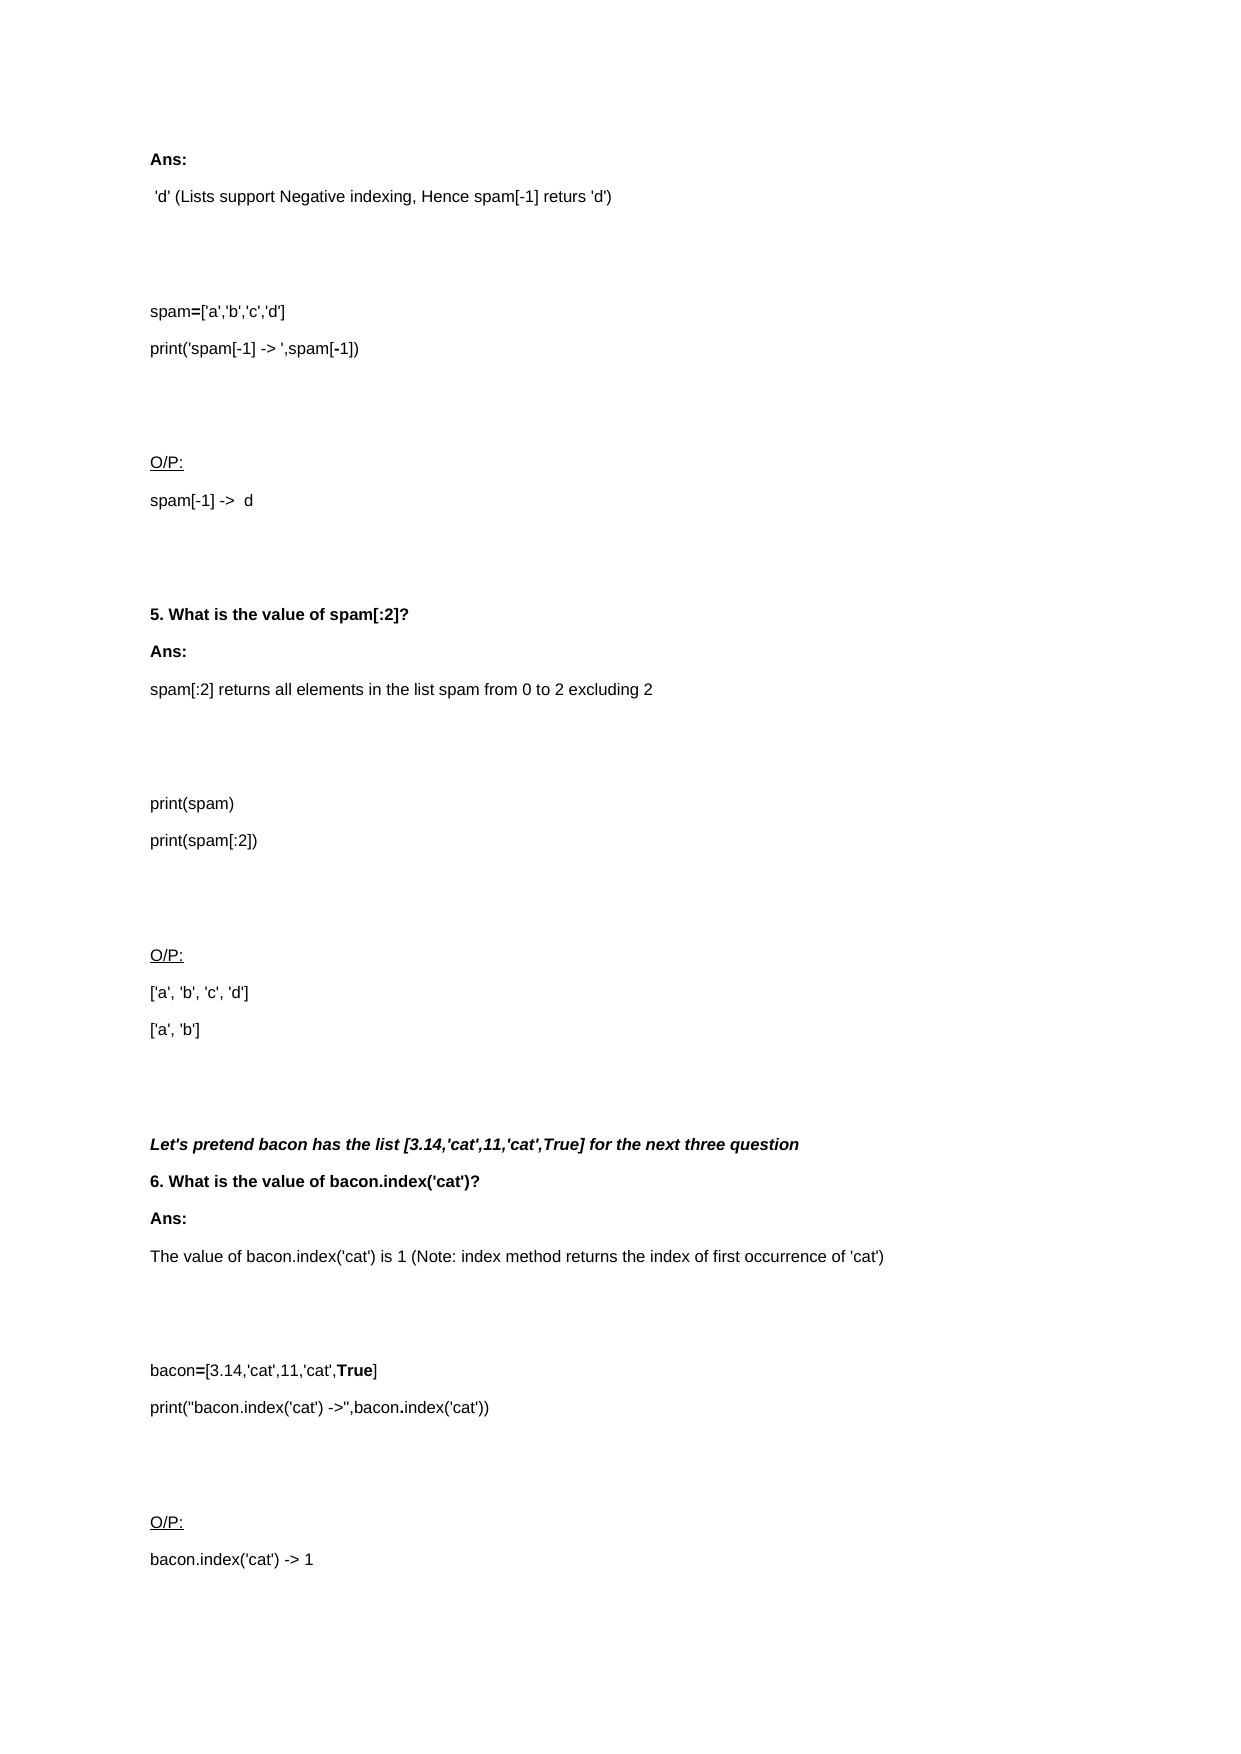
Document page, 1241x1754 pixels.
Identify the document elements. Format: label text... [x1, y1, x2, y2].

text Ans: [150, 1209, 1090, 1228]
text ['a', 'b', 'c', 'd'] [150, 983, 1090, 1002]
text O/P: [150, 453, 1090, 472]
text 'd' (Lists support Negative indexing, Hence spam[-1] returs 'd') [150, 187, 1090, 206]
text ['a', 'b'] [150, 1020, 1090, 1039]
text O/P: [150, 1512, 1090, 1532]
text spam[-1] -> d [150, 491, 1090, 510]
text Let's pretend bacon has the list [3.14,'cat',11,'cat',True] for the next three question [150, 1134, 1090, 1154]
text print(spam) [150, 794, 1090, 813]
text Ans: [150, 642, 1090, 661]
text O/P: [150, 946, 1090, 965]
text The value of bacon.index('cat') is 1 (Note: index method returns the index of first occurrence of 'cat') [150, 1246, 1090, 1266]
text spam=['a','b','c','d'] [150, 302, 1090, 321]
text 5. What is the value of spam[:2]? [150, 605, 1090, 624]
text Ans: [150, 150, 1090, 169]
text bacon=[3.14,'cat',11,'cat',True] [150, 1361, 1090, 1380]
text 6. What is the value of bacon.index('cat')? [150, 1172, 1090, 1191]
text print("bacon.index('cat') ->",bacon.index('cat')) [150, 1398, 1090, 1417]
text print('spam[-1] -> ',spam[-1]) [150, 339, 1090, 358]
text spam[:2] returns all elements in the list spam from 0 to 2 excluding 2 [150, 679, 1090, 699]
text print(spam[:2]) [150, 831, 1090, 850]
text bacon.index('cat') -> 1 [150, 1550, 1090, 1569]
